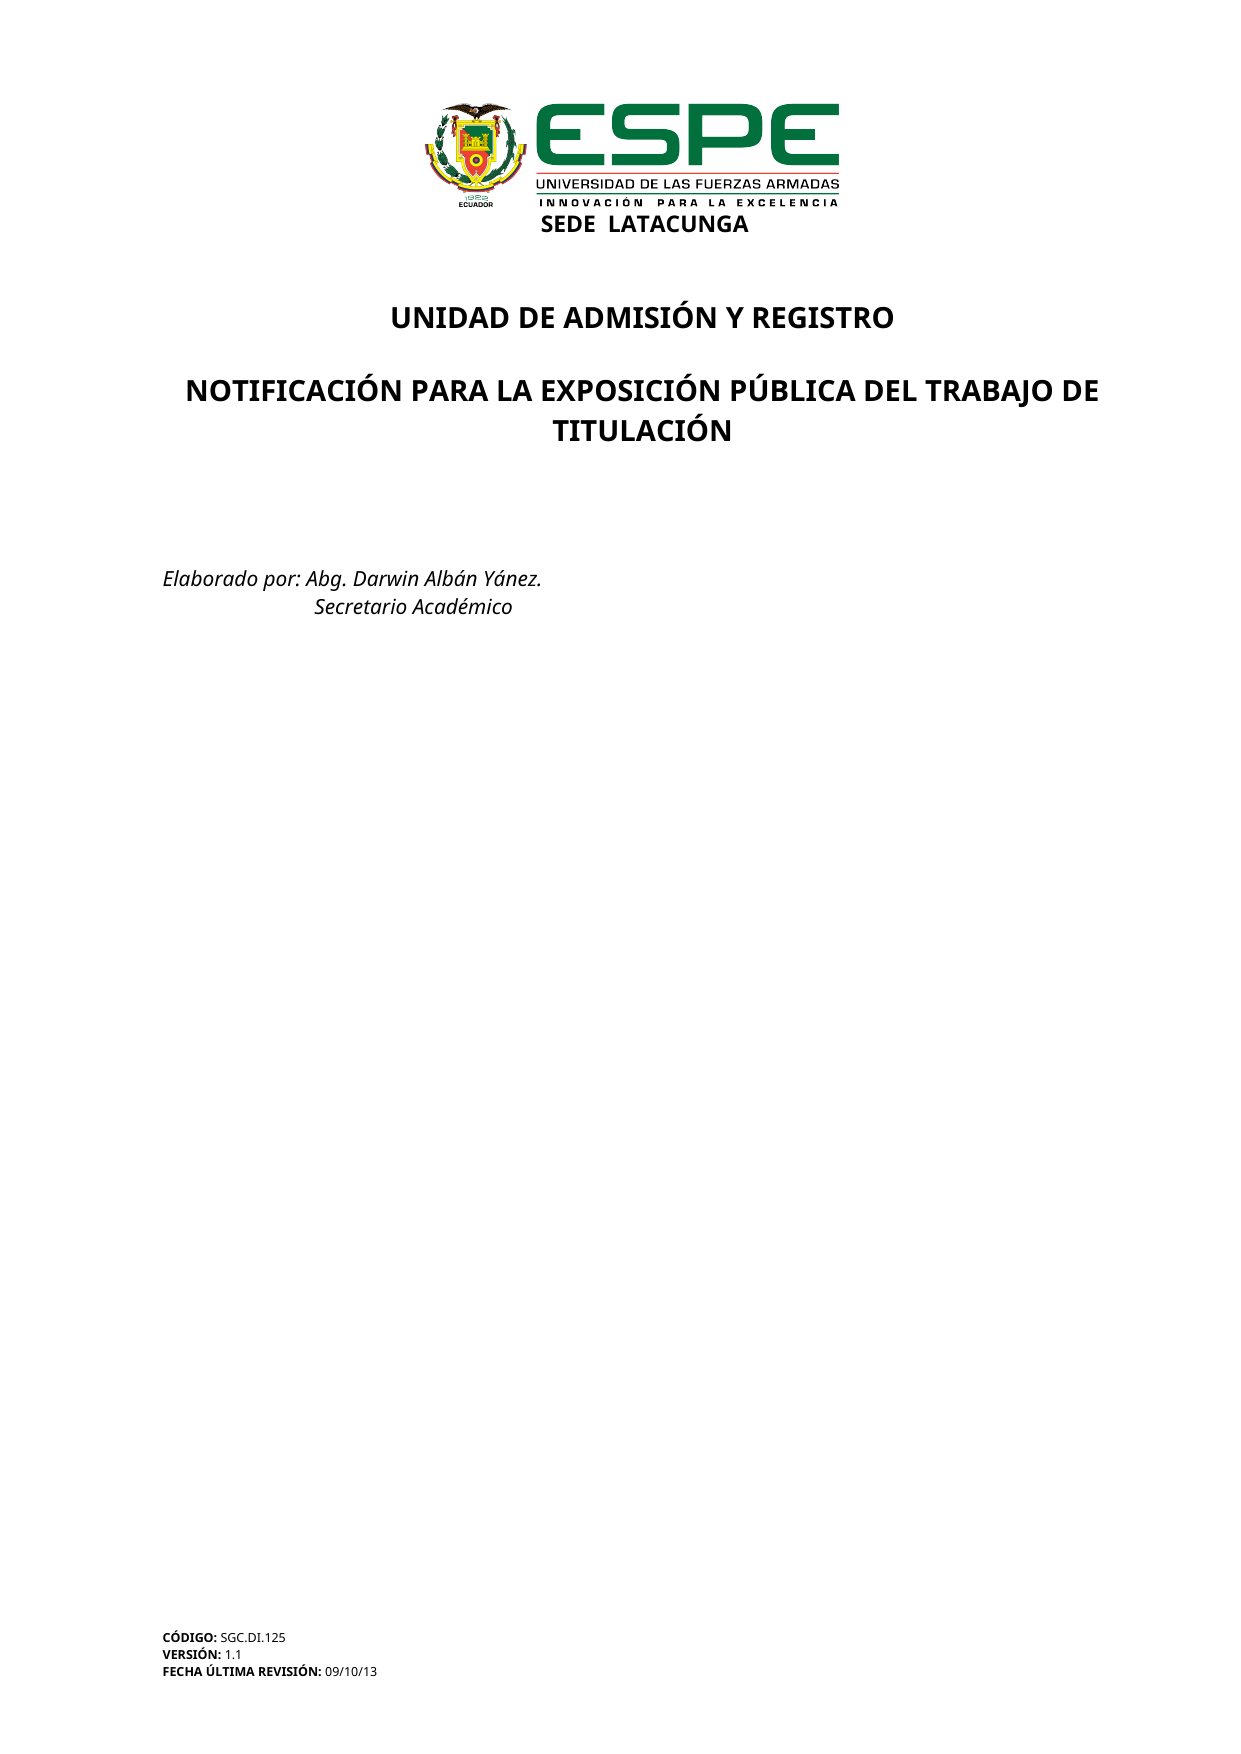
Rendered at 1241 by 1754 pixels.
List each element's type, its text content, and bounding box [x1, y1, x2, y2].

text Secretario Académico [162, 592, 1122, 621]
picture [425, 103, 839, 207]
text Elaborado por: Abg. Darwin Albán Yánez. [162, 564, 1122, 592]
